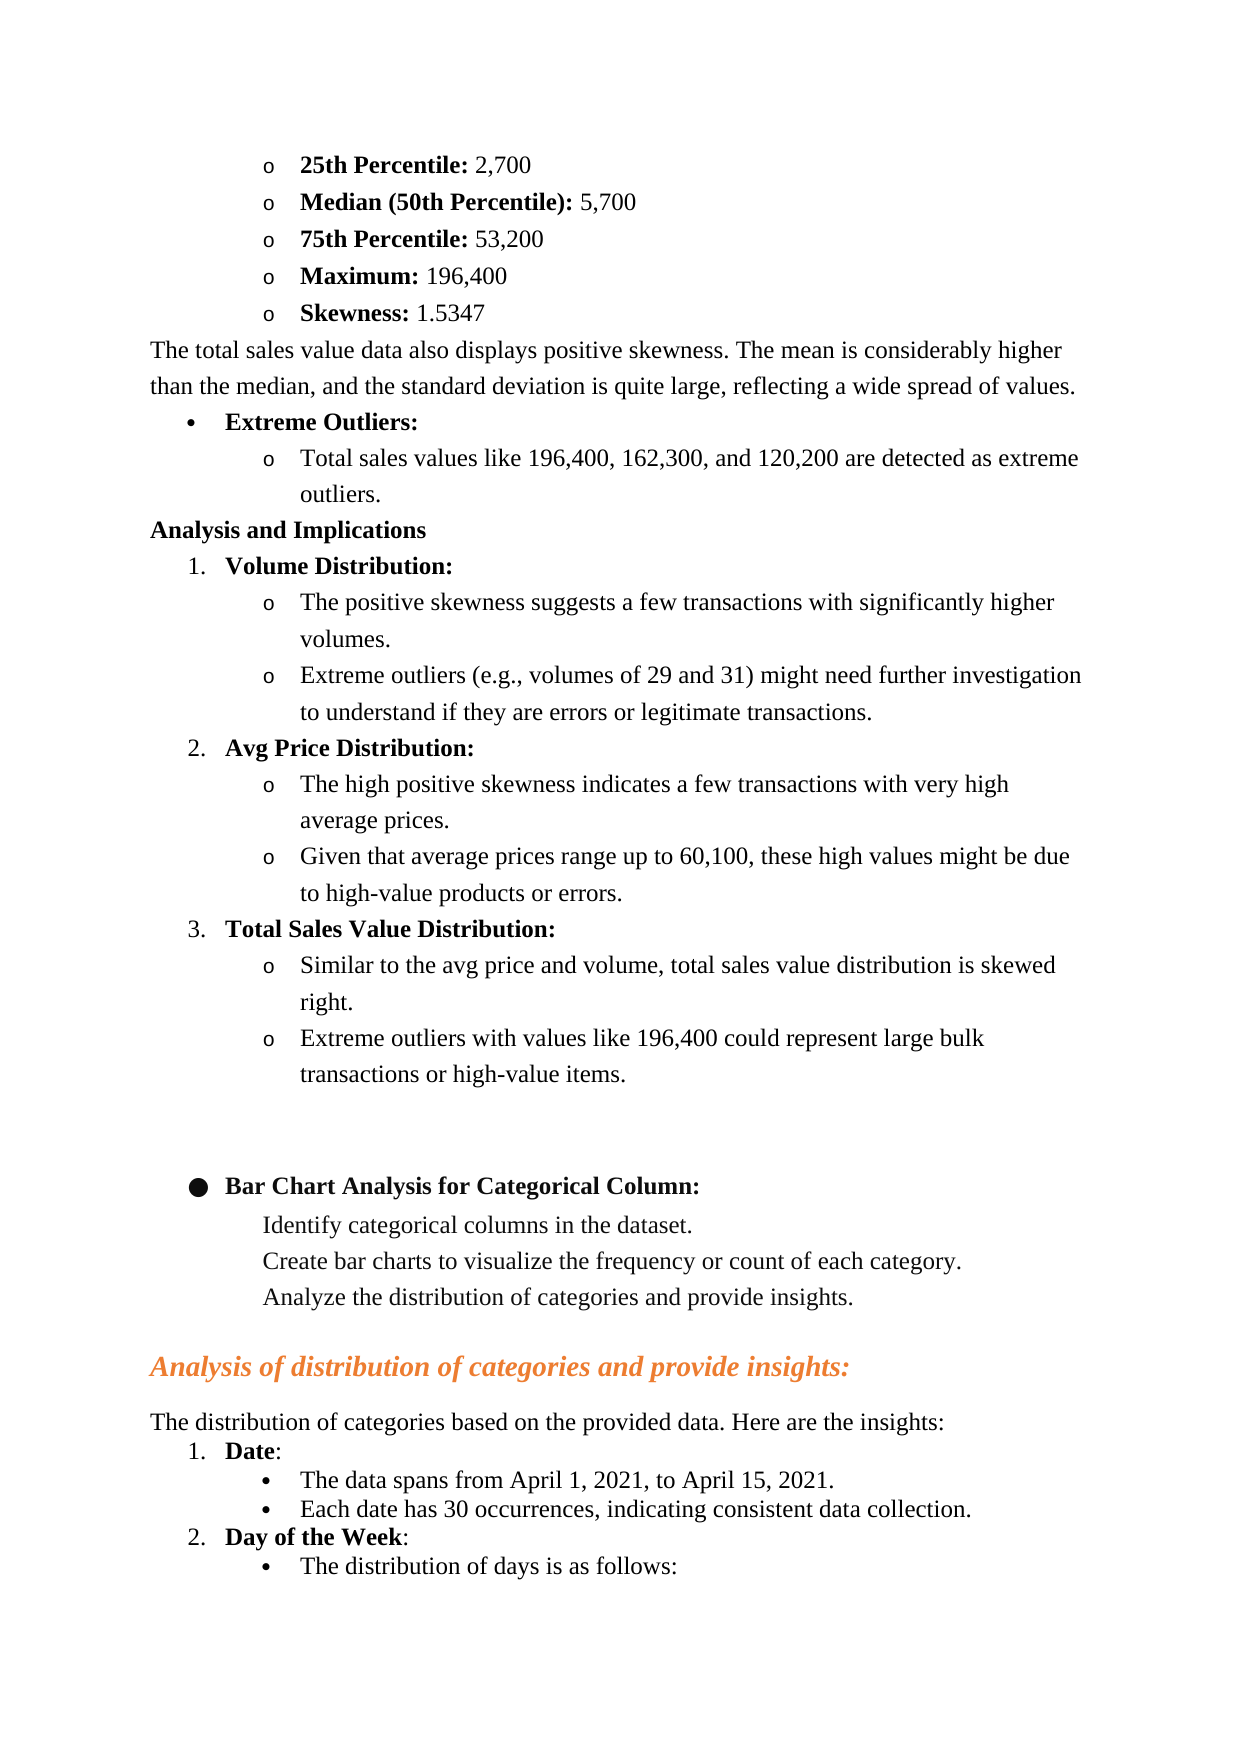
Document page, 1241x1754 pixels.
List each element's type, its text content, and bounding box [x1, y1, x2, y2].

list Volume Distribution: [187, 551, 1090, 580]
text The distribution of categories based on the provided data. Here are the insights: [150, 1407, 1090, 1436]
list Avg Price Distribution: [187, 733, 1090, 761]
list The positive skewness suggests a few transactions with significantly higher volumes. [262, 587, 1090, 653]
list The data spans from April 1, 2021, to April 15, 2021. [262, 1465, 1090, 1494]
list Skewness: 1.5347 [262, 298, 1090, 327]
list 25th Percentile: 2,700 [262, 150, 1090, 179]
list Analyze the distribution of categories and provide insights. [262, 1282, 1090, 1310]
text Analysis and Implications [150, 515, 1090, 544]
list Extreme Outliers: [187, 407, 1090, 436]
list The distribution of days is as follows: [262, 1551, 1090, 1580]
list Extreme outliers with values like 196,400 could represent large bulk transactions or high-value items. [262, 1023, 1090, 1088]
list 75th Percentile: 53,200 [262, 224, 1090, 253]
list Total Sales Value Distribution: [187, 914, 1090, 943]
list Median (50th Percentile): 5,700 [262, 187, 1090, 217]
list Bar Chart Analysis for Categorical Column: [187, 1167, 1090, 1201]
list Maximum: 196,400 [262, 261, 1090, 291]
list Each date has 30 occurrences, indicating consistent data collection. [262, 1494, 1090, 1522]
list Given that average prices range up to 60,100, these high values might be due to high-value products or errors. [262, 841, 1090, 907]
list The high positive skewness indicates a few transactions with very high average prices. [262, 769, 1090, 834]
list Create bar charts to visualize the frequency or count of each category. [262, 1246, 1090, 1274]
list Identify categorical columns in the dataset. [262, 1210, 1090, 1238]
list Similar to the avg price and volume, total sales value distribution is skewed right. [262, 950, 1090, 1016]
list Total sales values like 196,400, 162,300, and 120,200 are detected as extreme outliers. [262, 443, 1090, 508]
text The total sales value data also displays positive skewness. The mean is considerably higher than the median, and the standard deviation is quite large, reflecting a wide spread of values. [150, 335, 1090, 399]
list Extreme outliers (e.g., volumes of 29 and 31) might need further investigation to understand if they are errors or legitimate transactions. [262, 660, 1090, 726]
text Analysis of distribution of categories and provide insights: [150, 1349, 1090, 1382]
list Date: [187, 1436, 1090, 1465]
list Day of the Week: [187, 1522, 1090, 1551]
